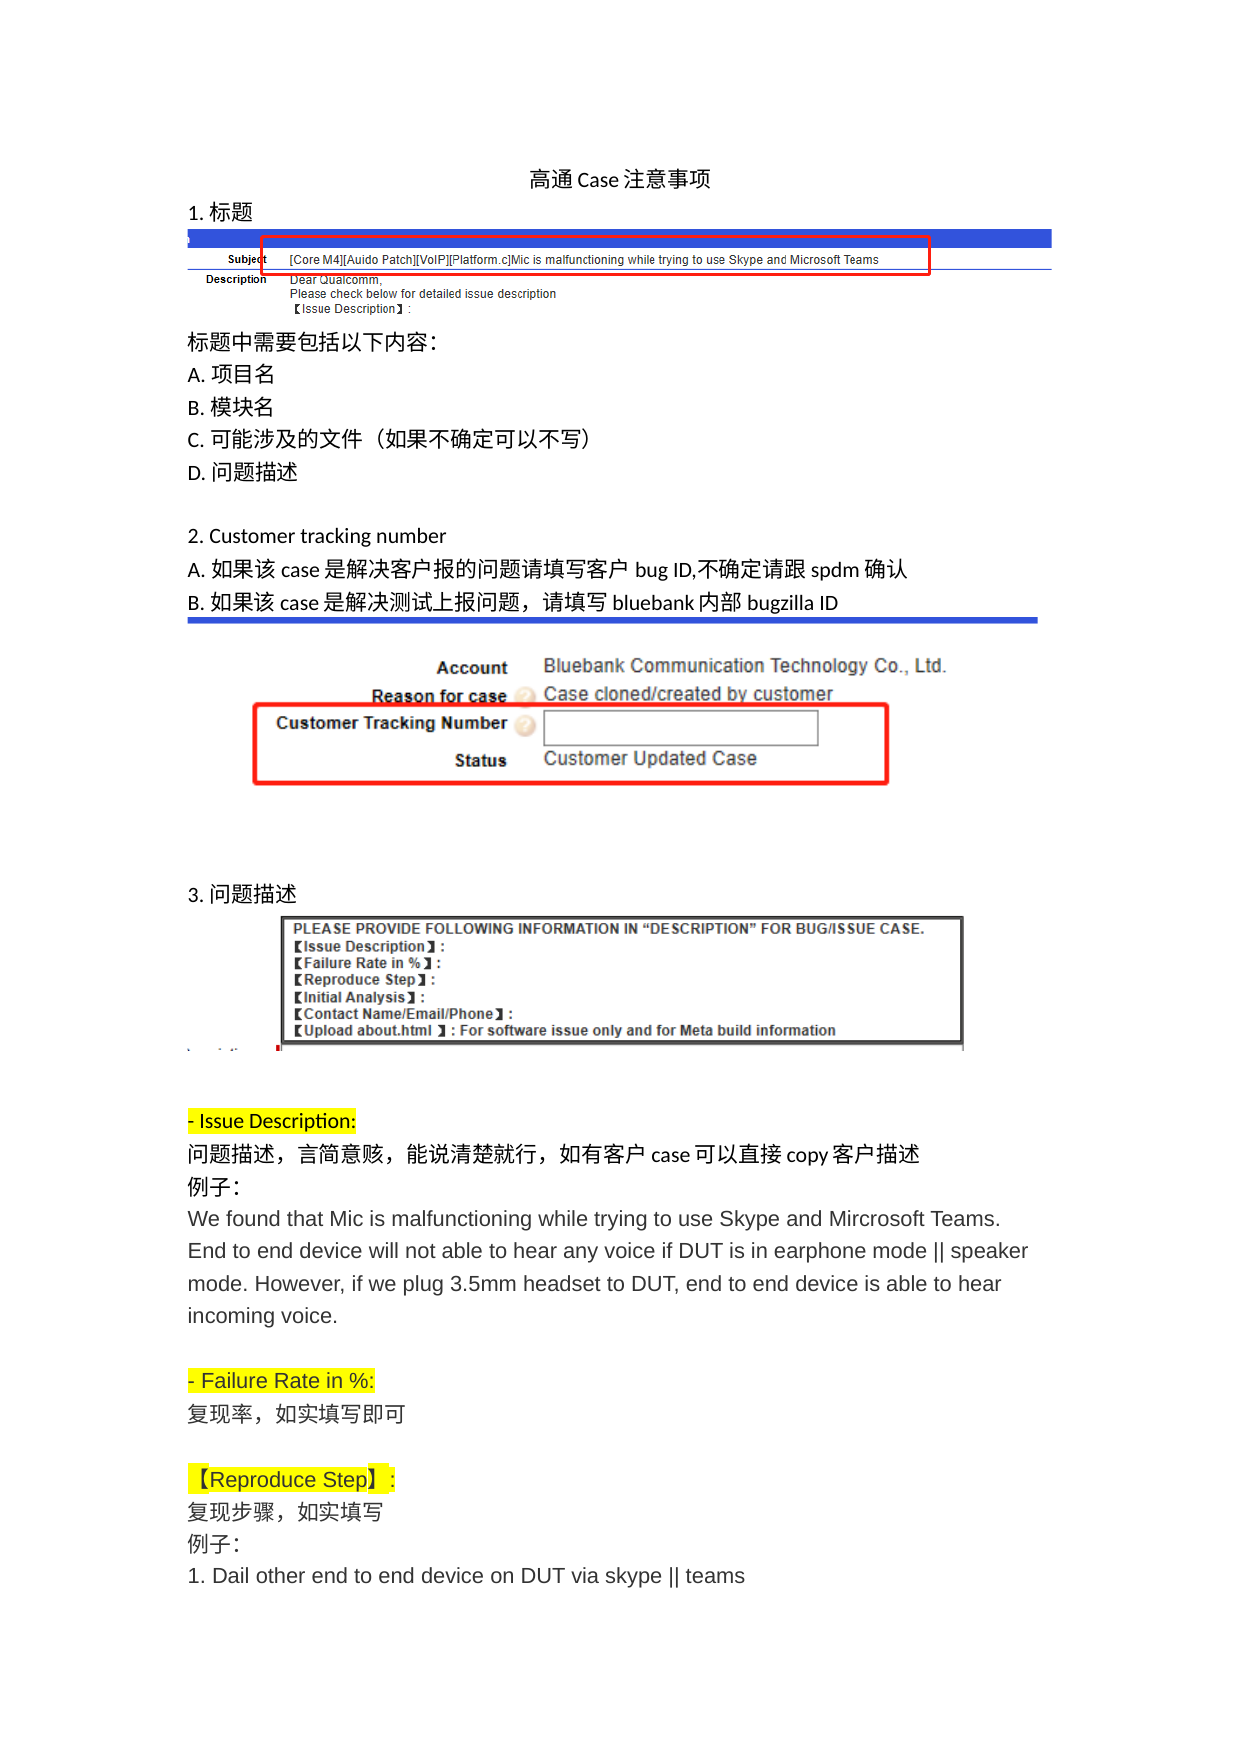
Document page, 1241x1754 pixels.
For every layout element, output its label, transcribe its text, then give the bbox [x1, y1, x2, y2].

picture [187, 617, 1038, 869]
list 问题描述 [187, 877, 1053, 909]
picture [187, 909, 1053, 1051]
list 例子： [187, 1527, 1053, 1559]
list 项目名 [187, 357, 1053, 389]
list 复现步骤，如实填写 [187, 1494, 1053, 1527]
list Customer tracking number A. 如果该case是解决客户报的问题请填写客户bug ID,不确定请跟spdm确认 [187, 519, 1053, 584]
list 模块名 [187, 389, 1053, 422]
list 1. Dail other end to end device on DUT via skype || teams [187, 1559, 1053, 1592]
picture [187, 227, 1052, 317]
text 高通Case注意事项 [187, 162, 1053, 194]
list 复现率，如实填写即可 [187, 1397, 1053, 1429]
list 标题 [187, 194, 1053, 227]
list 标题中需要包括以下内容： [187, 324, 1053, 357]
list 例子： [187, 1169, 1053, 1202]
list 如果该case是解决测试上报问题，请填写bluebank内部bugzilla ID [187, 584, 1053, 617]
list We found that Mic is malfunctioning while trying to use Skype and Mircrosoft Teams. End to end device will not able to hear any voice if DUT is in earphone mode || speaker mode. However, if we plug 3.5mm headset to DUT, end to end device is able to hear incoming voice. [187, 1202, 1053, 1332]
list 可能涉及的文件（如果不确定可以不写） [187, 422, 1053, 454]
list 问题描述 [187, 454, 1053, 487]
list 问题描述，言简意赅，能说清楚就行，如有客户case可以直接copy客户描述 [187, 1137, 1053, 1169]
list 【Reproduce Step】: [187, 1462, 1053, 1494]
list - Issue Description: [187, 1104, 1053, 1137]
list - Failure Rate in %: [187, 1364, 1053, 1397]
